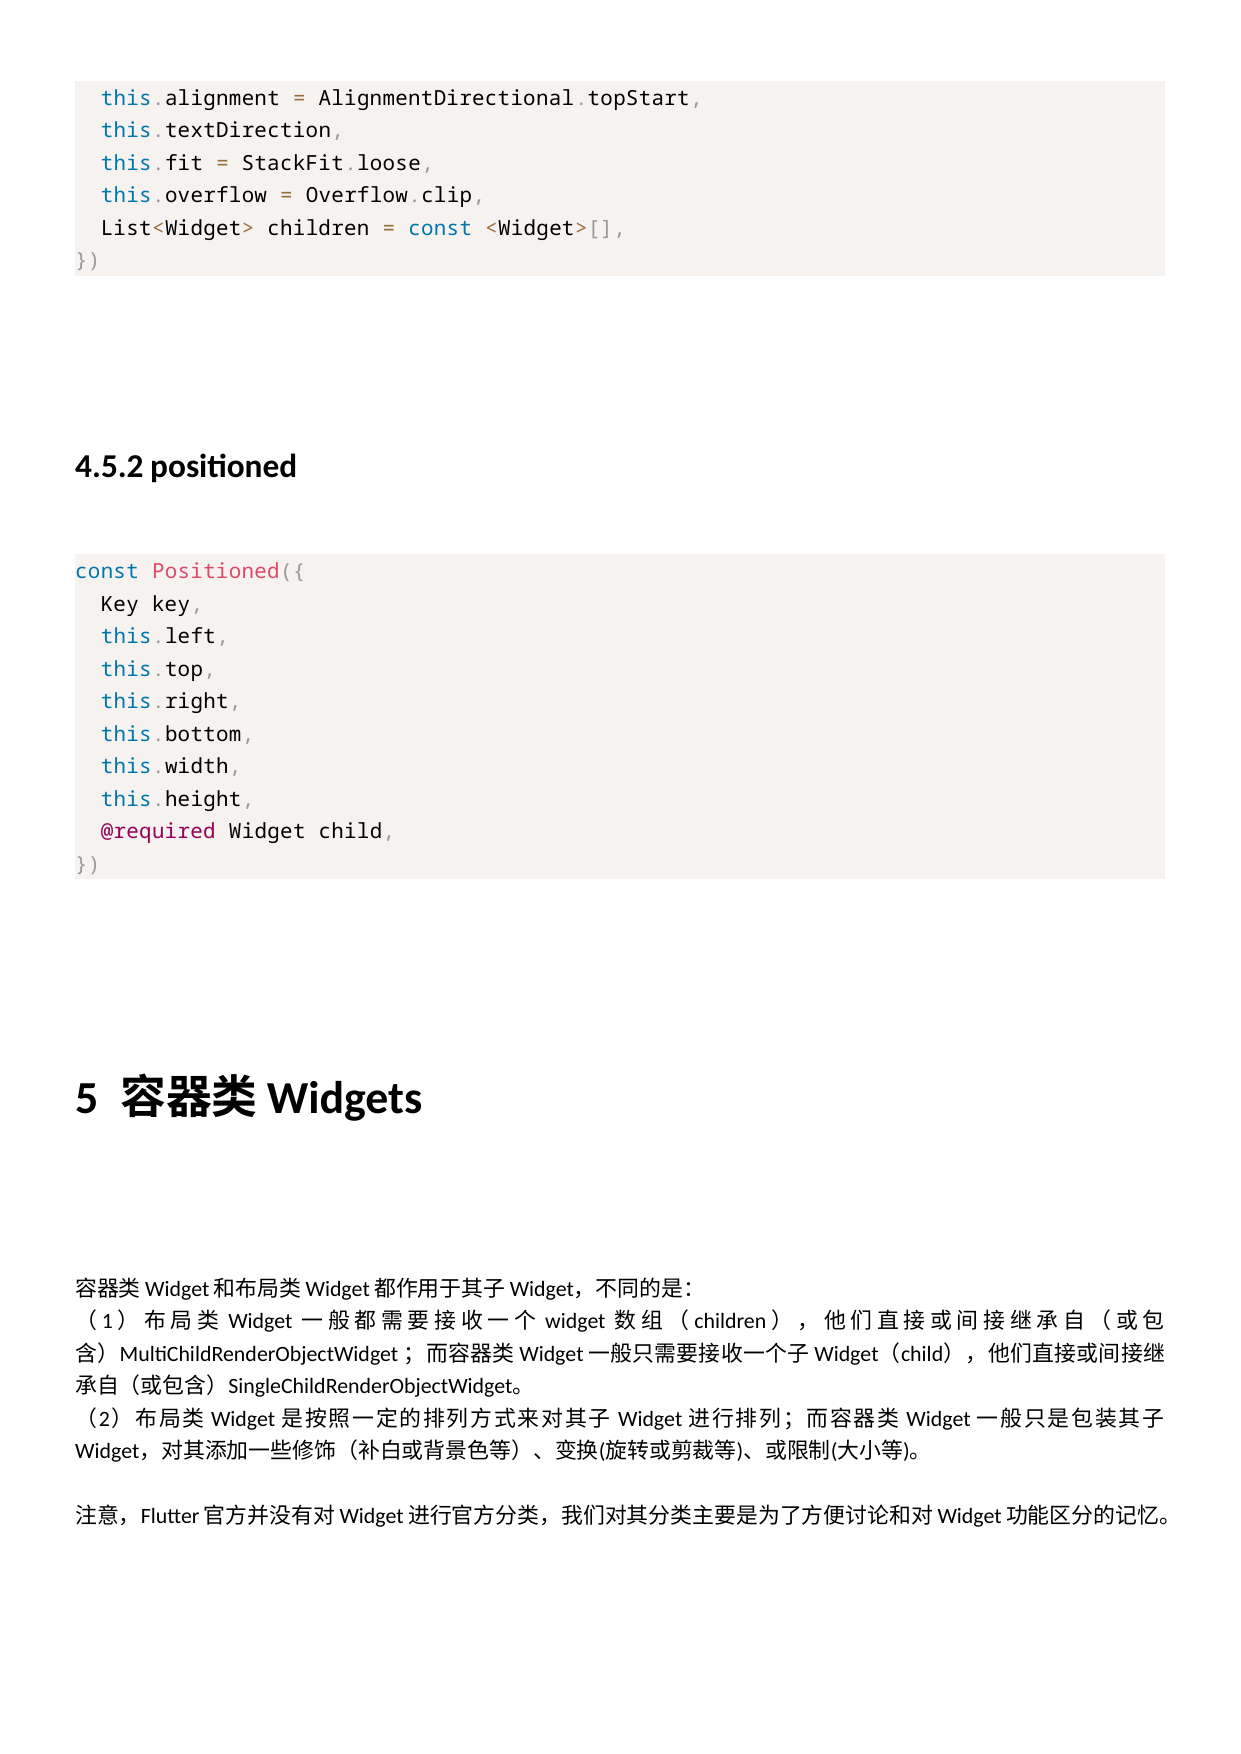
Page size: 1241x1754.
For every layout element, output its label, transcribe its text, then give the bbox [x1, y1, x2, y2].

text this.height, [75, 782, 1165, 814]
subtitle 容器类Widgets [75, 1045, 1165, 1142]
text this.bottom, [75, 717, 1165, 749]
text this.right, [75, 684, 1165, 717]
text @required Widget child, [75, 814, 1165, 847]
text （2）布局类Widget是按照一定的排列方式来对其子Widget进行排列；而容器类Widget一般只是包装其子Widget，对其添加一些修饰（补白或背景色等）、变换(旋转或剪裁等)、或限制(大小等)。 [75, 1400, 1165, 1465]
text this.textDirection, [75, 113, 1165, 146]
text this.width, [75, 749, 1165, 782]
text }) [75, 243, 1165, 276]
text this.overflow = Overflow.clip, [75, 178, 1165, 211]
text this.top, [75, 652, 1165, 684]
text this.alignment = AlignmentDirectional.topStart, [75, 81, 1165, 113]
text }) [75, 847, 1165, 879]
text List<Widget> children = const <Widget>[], [75, 211, 1165, 243]
subtitle positioned [75, 433, 1165, 498]
text const Positioned({ [75, 554, 1165, 587]
text 注意，Flutter官方并没有对Widget进行官方分类，我们对其分类主要是为了方便讨论和对Widget功能区分的记忆。 [75, 1498, 1165, 1530]
text （1）布局类Widget一般都需要接收一个widget数组（children），他们直接或间接继承自（或包含）MultiChildRenderObjectWidget ；而容器类Widget一般只需要接收一个子Widget（child），他们直接或间接继承自（或包含）SingleChildRenderObjectWidget。 [75, 1303, 1165, 1400]
text this.fit = StackFit.loose, [75, 146, 1165, 178]
text Key key, [75, 587, 1165, 619]
text 容器类Widget和布局类Widget都作用于其子Widget，不同的是： [75, 1270, 1165, 1303]
text this.left, [75, 619, 1165, 652]
